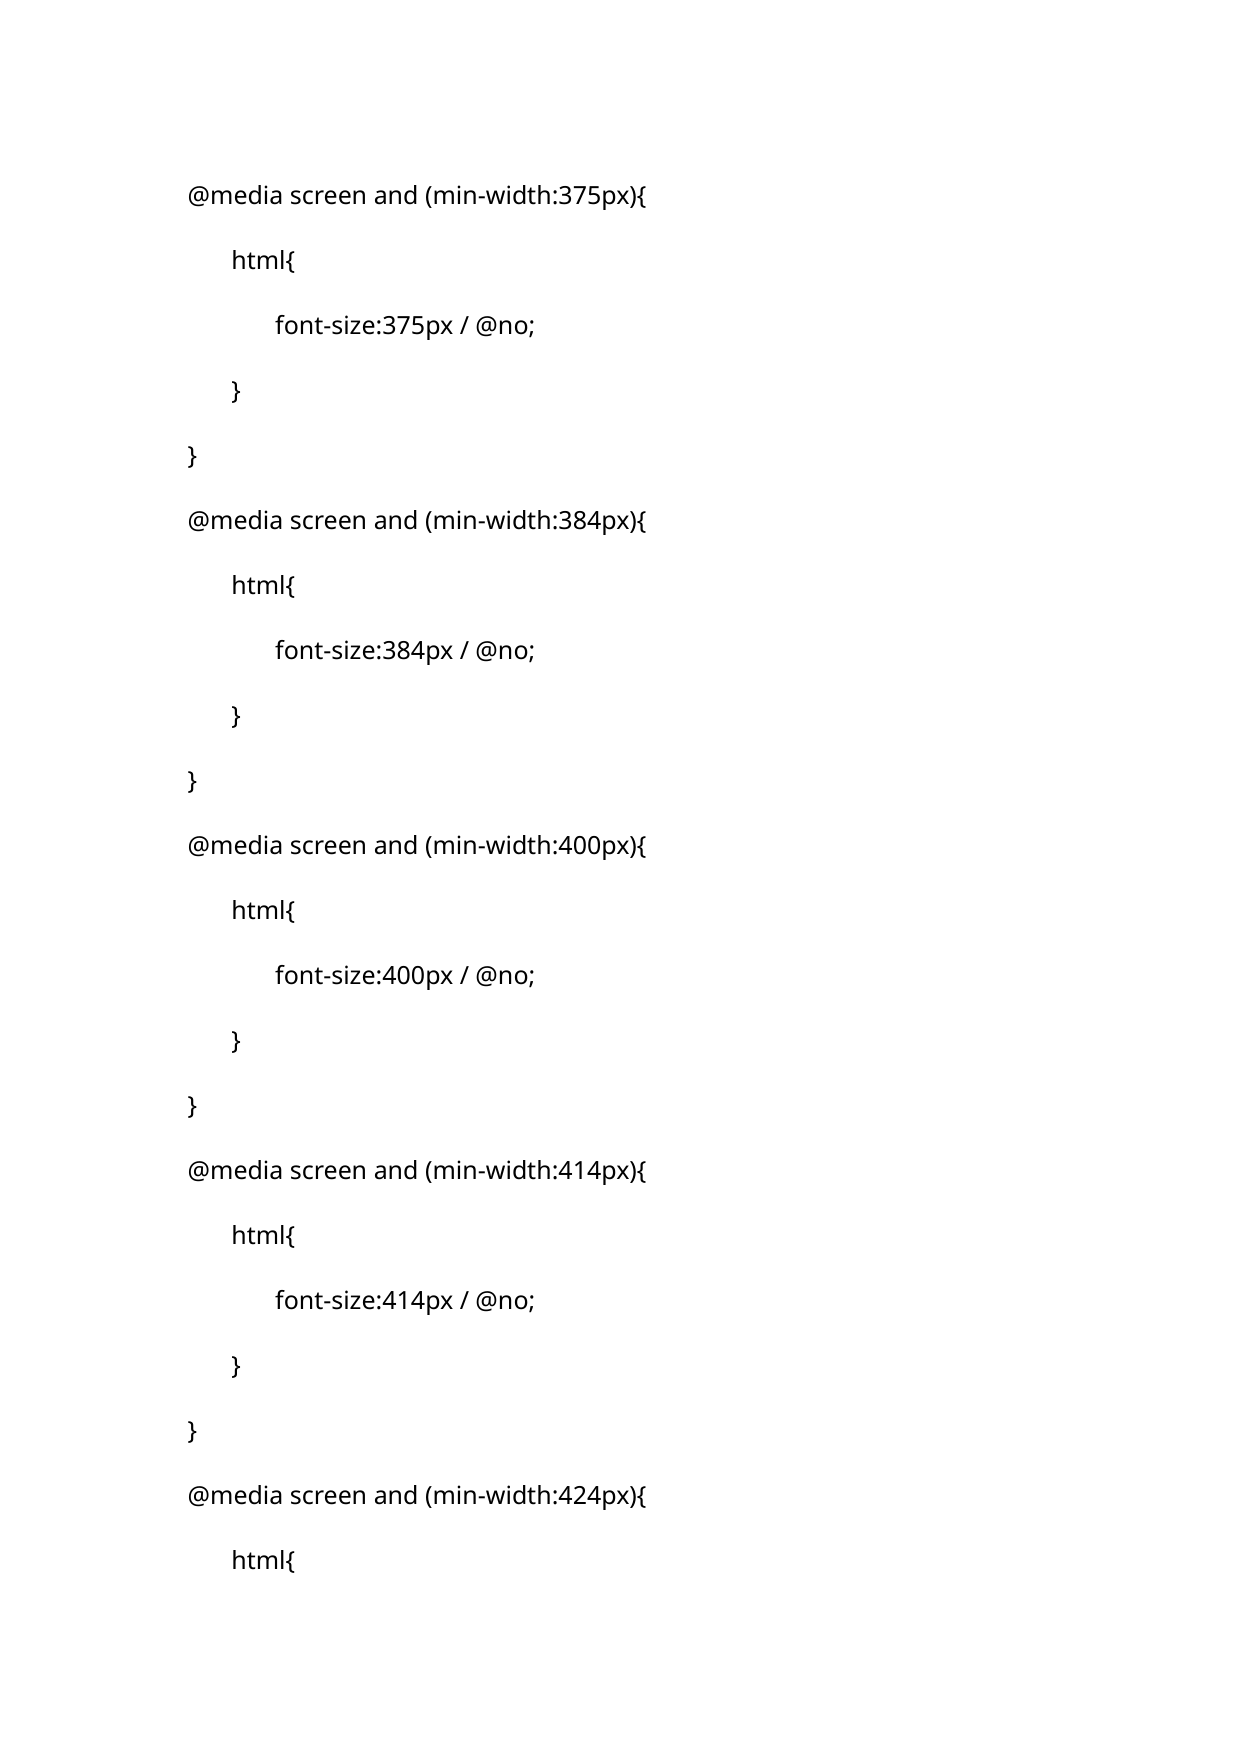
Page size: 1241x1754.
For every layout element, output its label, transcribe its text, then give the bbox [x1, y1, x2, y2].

text } [187, 1332, 1053, 1397]
text @media screen and (min-width:400px){ [187, 812, 1053, 877]
text } [187, 422, 1053, 487]
text html{ [187, 552, 1053, 617]
text } [187, 1397, 1053, 1462]
text } [187, 357, 1053, 422]
text html{ [187, 877, 1053, 942]
text html{ [187, 227, 1053, 292]
text font-size:414px / @no; [231, 1267, 1053, 1332]
text } [187, 1007, 1053, 1072]
text @media screen and (min-width:424px){ [187, 1462, 1053, 1527]
text font-size:384px / @no; [231, 617, 1053, 682]
text @media screen and (min-width:375px){ [187, 162, 1053, 227]
text } [187, 682, 1053, 747]
text font-size:400px / @no; [231, 942, 1053, 1007]
text @media screen and (min-width:384px){ [187, 487, 1053, 552]
text } [187, 1072, 1053, 1137]
text html{ [187, 1202, 1053, 1267]
text @media screen and (min-width:414px){ [187, 1137, 1053, 1202]
text html{ [187, 1527, 1053, 1592]
text font-size:375px / @no; [231, 292, 1053, 357]
text } [187, 747, 1053, 812]
